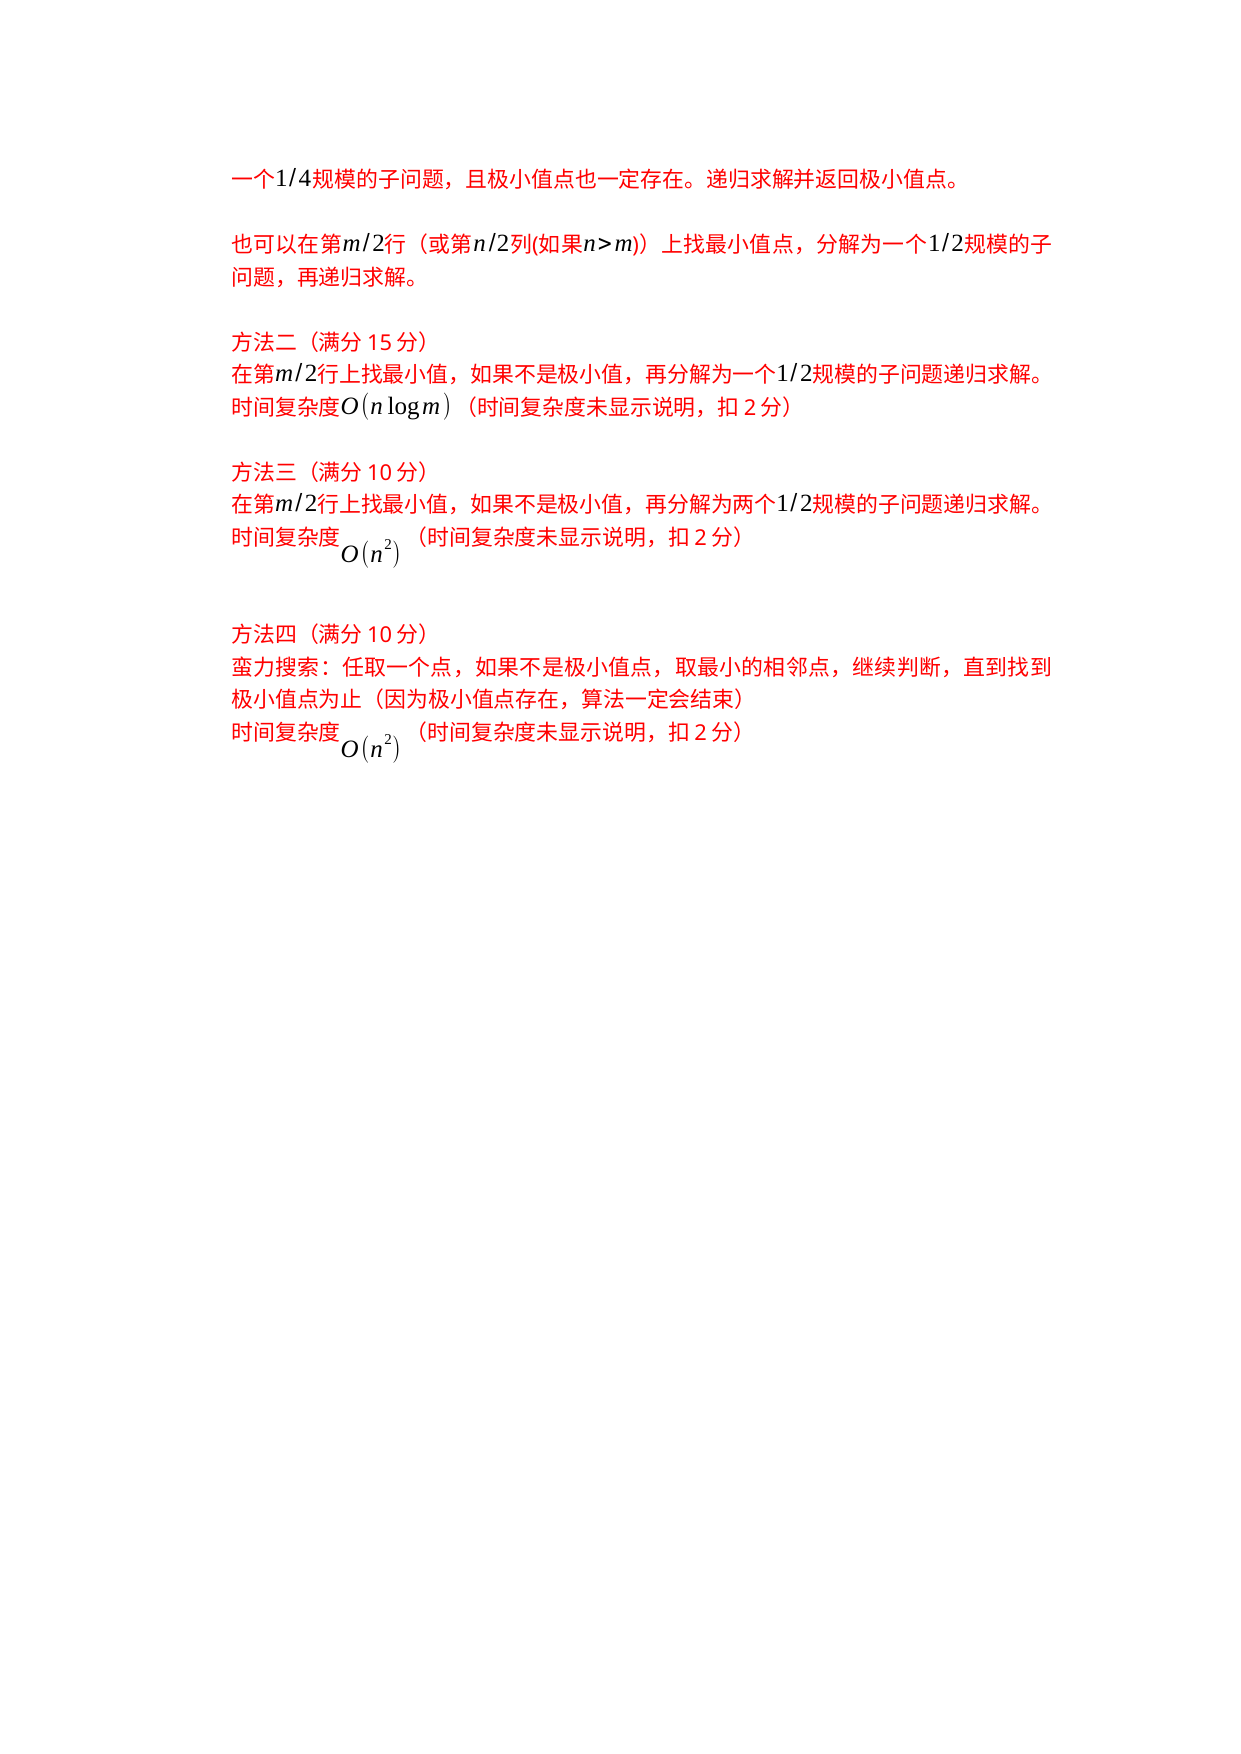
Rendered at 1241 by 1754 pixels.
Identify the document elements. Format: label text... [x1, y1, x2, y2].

list 时间复杂度 （时间复杂度未显示说明，扣2分） [231, 714, 1053, 779]
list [231, 162, 1053, 194]
list 时间复杂度 （时间复杂度未显示说明，扣2分） [231, 389, 1053, 422]
list 在第行上找最小值，如果不是极小值，再分解为两个规模的子问题递归求解。 [231, 487, 1053, 519]
list 蛮力搜索：任取一个点，如果不是极小值点，取最小的相邻点，继续判断，直到找到极小值点为止（因为极小值点存在，算法一定会结束） [231, 649, 1053, 714]
list 也可以在第行（或第列(如果)）上找最小值点，分解为一个规模的子问题，再递归求解。 [231, 227, 1053, 292]
list 方法三（满分10分） [231, 454, 1053, 487]
list 方法二（满分15分） [231, 324, 1053, 357]
list 在第行上找最小值，如果不是极小值，再分解为一个规模的子问题递归求解。 [231, 357, 1053, 389]
list 方法四（满分10分） [231, 617, 1053, 649]
list 时间复杂度 （时间复杂度未显示说明，扣2分） [231, 519, 1053, 584]
